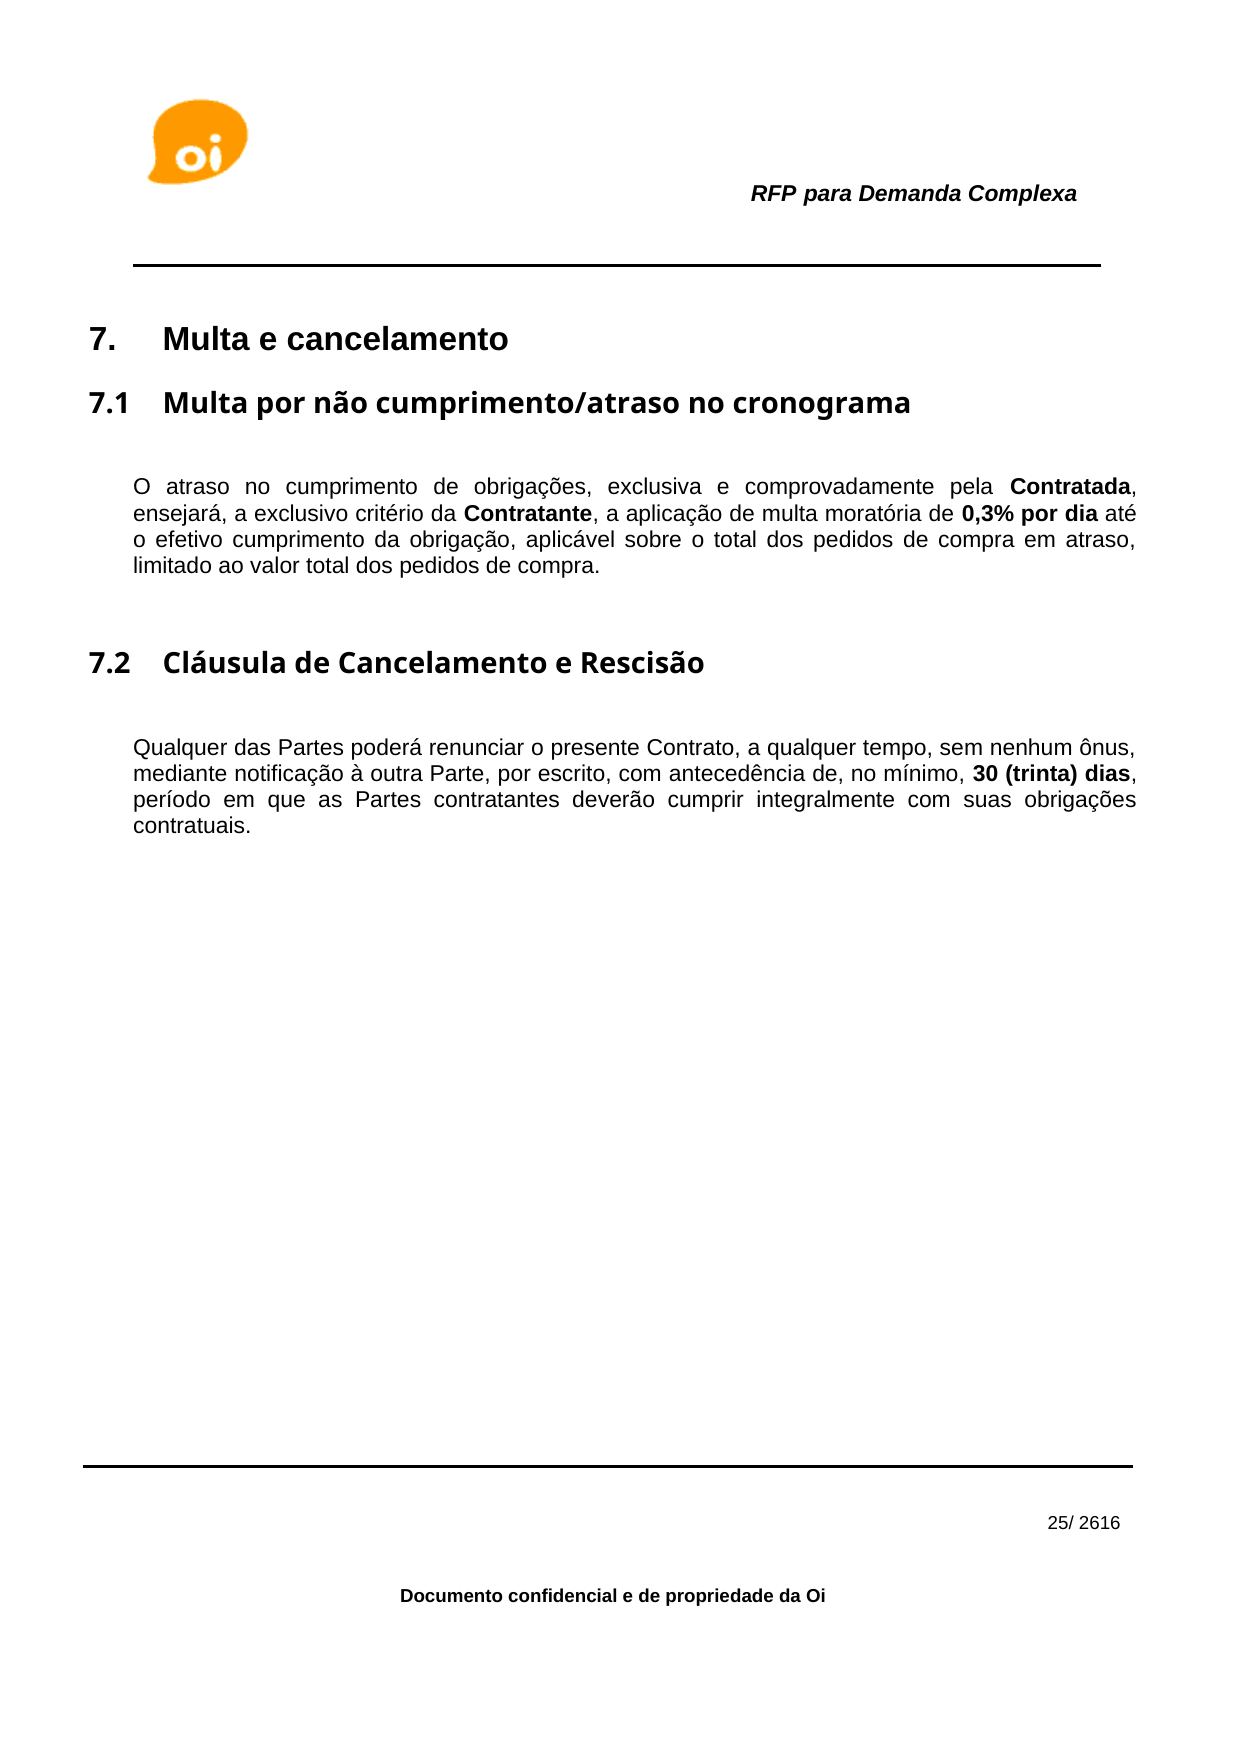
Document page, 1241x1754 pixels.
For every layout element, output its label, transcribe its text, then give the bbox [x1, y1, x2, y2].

picture [132, 87, 261, 202]
subtitle Multa por não cumprimento/atraso no cronograma [89, 382, 1137, 422]
subtitle Multa e cancelamento [89, 319, 1137, 357]
text O atraso no cumprimento de obrigações, exclusiva e comprovadamente pela Contratada, ensejará, a exclusivo critério da Contratante, a aplicação de multa moratória de 0,3% por dia até o efetivo cumprimento da obrigação, aplicável sobre o total dos pedidos de compra em atraso, limitado ao valor total dos pedidos de compra. [133, 473, 1137, 578]
subtitle Cláusula de Cancelamento e Rescisão [89, 642, 1137, 682]
text Qualquer das Partes poderá renunciar o presente Contrato, a qualquer tempo, sem nenhum ônus, mediante notificação à outra Parte, por escrito, com antecedência de, no mínimo, 30 (trinta) dias, período em que as Partes contratantes deverão cumprir integralmente com suas obrigações contratuais. [133, 733, 1137, 839]
